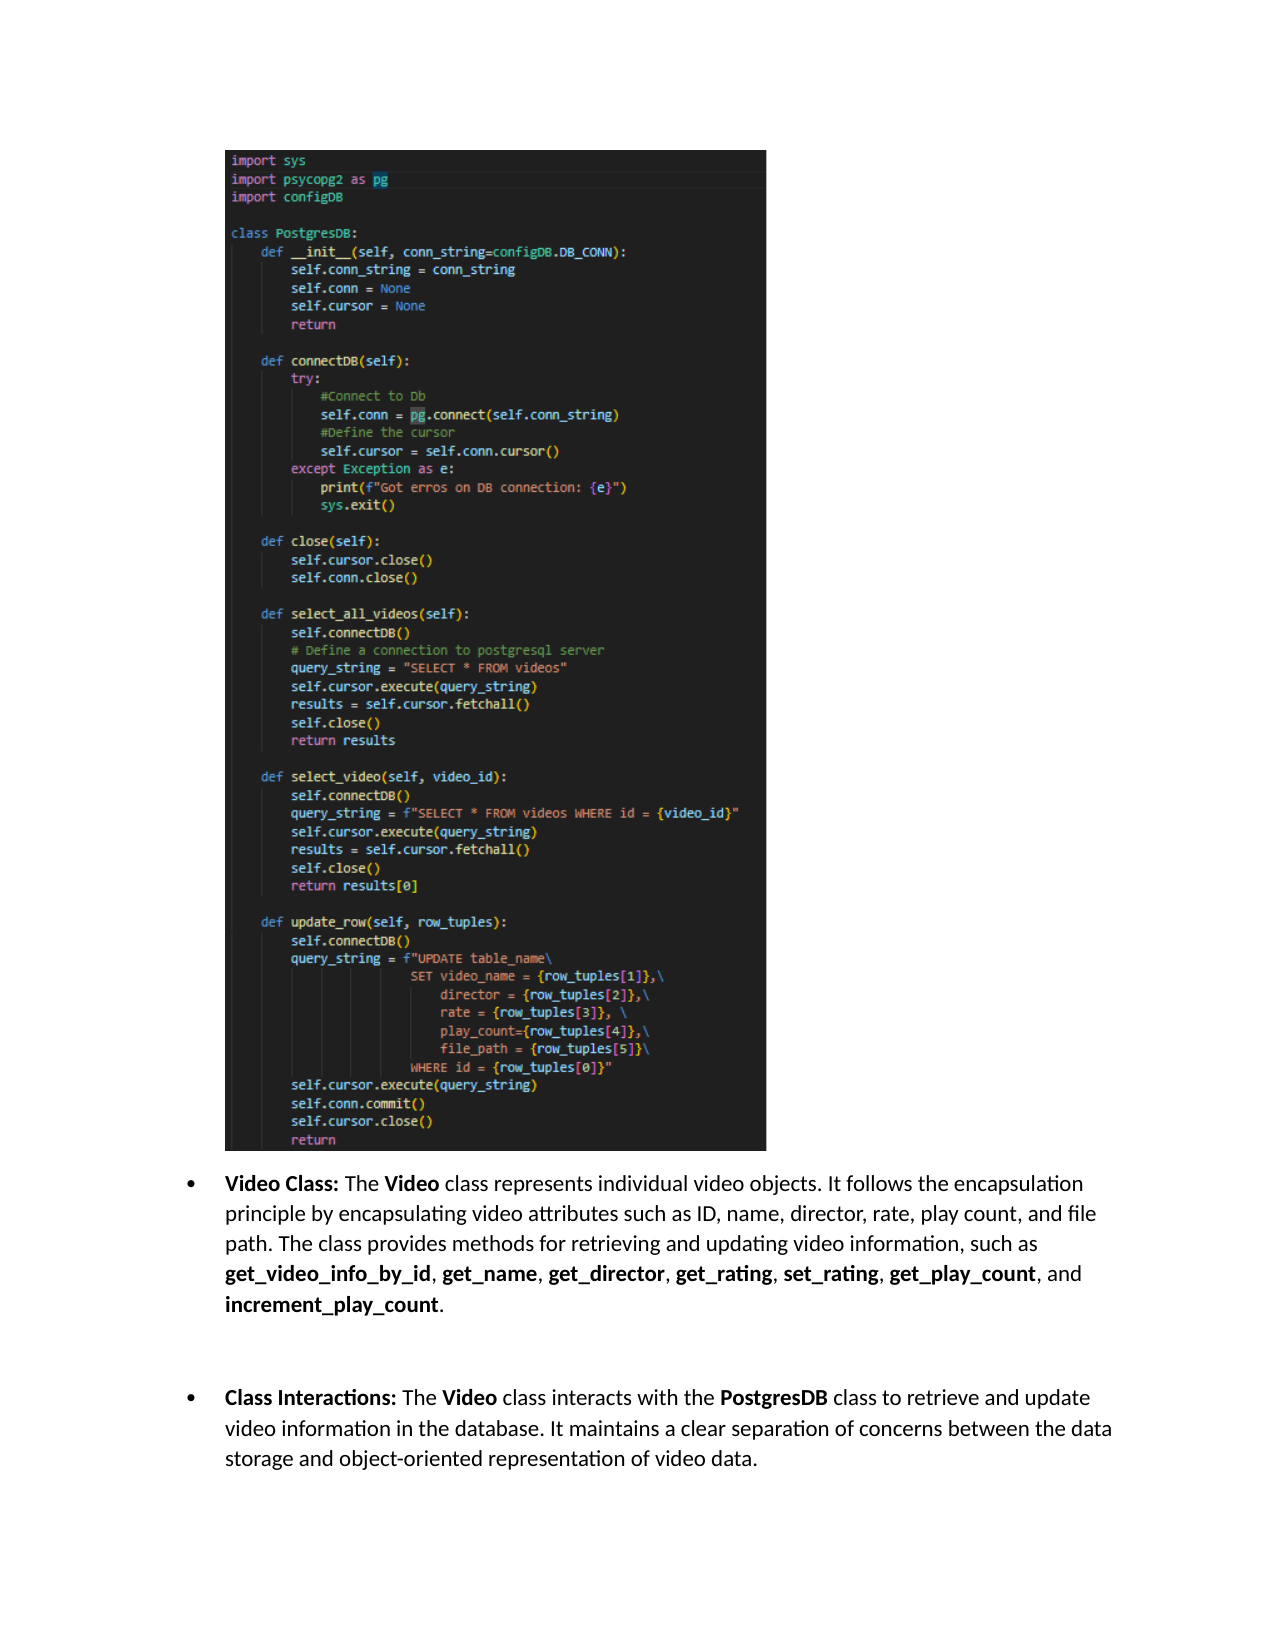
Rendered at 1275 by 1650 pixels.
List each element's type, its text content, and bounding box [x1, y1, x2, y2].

picture [225, 150, 767, 1151]
list Video Class: The Video class represents individual video objects. It follows the encapsulation principle by encapsulating video attributes such as ID, name, director, rate, play count, and file path. The class provides methods for retrieving and updating video information, such as get_video_info_by_id, get_name, get_director, get_rating, set_rating, get_play_count, and increment_play_count. [187, 1169, 1125, 1318]
list Class Interactions: The Video class interacts with the PostgresDB class to retrieve and update video information in the database. It maintains a clear separation of concerns between the data storage and object-oriented representation of video data. [187, 1383, 1125, 1472]
